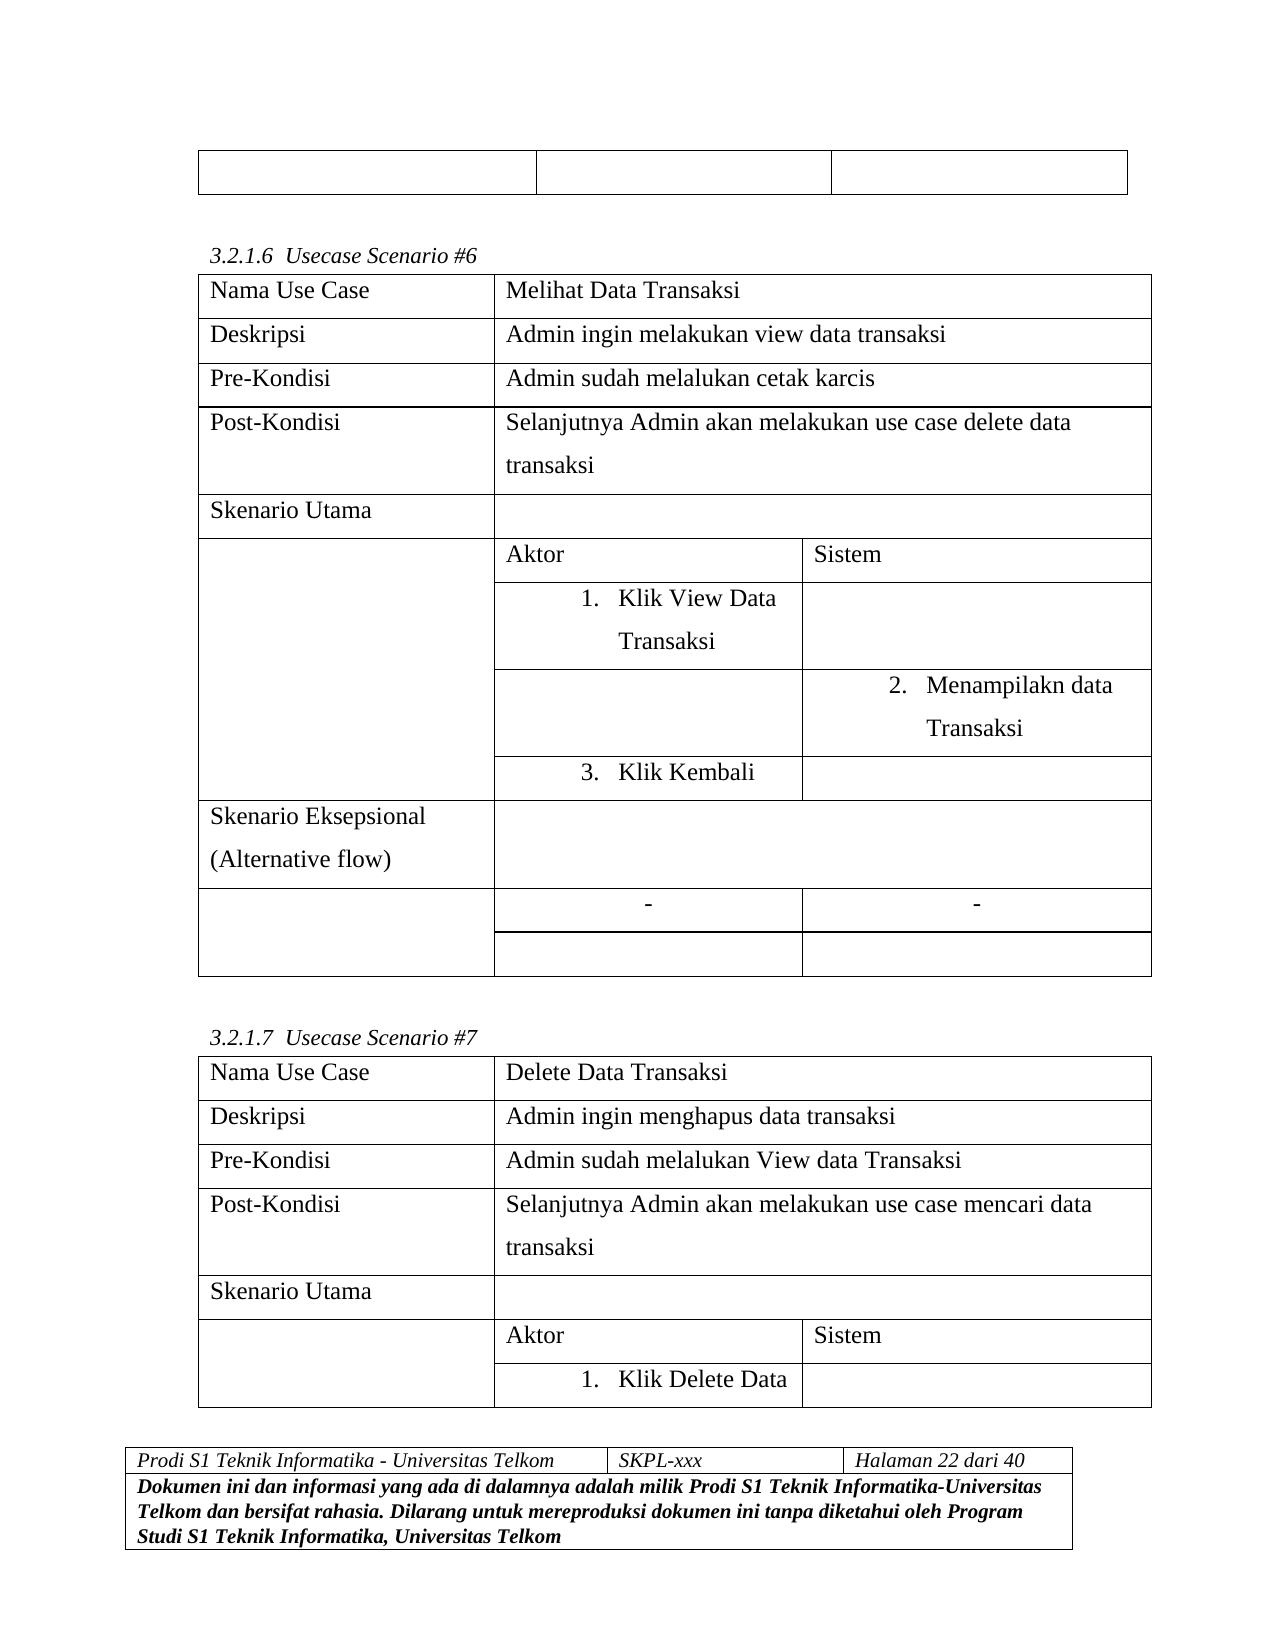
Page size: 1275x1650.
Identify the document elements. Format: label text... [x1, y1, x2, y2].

table_cell [199, 889, 494, 976]
table_cell Admin sudah melalukan cetak karcis [495, 364, 1151, 406]
table_cell [495, 1276, 1151, 1319]
table_cell Klik View Data Transaksi [495, 583, 802, 669]
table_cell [495, 1364, 802, 1407]
table_cell Deskripsi [199, 319, 494, 362]
subtitle Usecase Scenario #6 [210, 245, 1140, 268]
table_cell [803, 1364, 1151, 1407]
table_cell Aktor [495, 1320, 802, 1363]
table_cell Deskripsi [199, 1101, 494, 1144]
table_cell [495, 495, 1151, 538]
table_cell [199, 151, 536, 194]
table_cell Skenario Utama [199, 495, 494, 538]
table_cell Selanjutnya Admin akan melakukan use case delete data transaksi [495, 408, 1151, 494]
table_cell Sistem [803, 1320, 1151, 1363]
table_cell [803, 757, 1151, 800]
table_cell [495, 801, 1151, 887]
table_cell - [803, 889, 1151, 931]
table_cell Post-Kondisi [199, 408, 494, 494]
table_cell Pre-Kondisi [199, 1145, 494, 1188]
table_cell [495, 933, 802, 976]
table_cell Admin sudah melalukan View data Transaksi [495, 1145, 1151, 1188]
table_header Nama Use Case [199, 275, 494, 318]
table_cell Admin ingin menghapus data transaksi [495, 1101, 1151, 1144]
table_cell Selanjutnya Admin akan melakukan use case mencari data transaksi [495, 1189, 1151, 1275]
table_header Nama Use Case [199, 1057, 494, 1100]
table_cell [832, 151, 1127, 194]
table_cell Skenario Utama [199, 1276, 494, 1319]
table_cell Aktor [495, 539, 802, 582]
table_cell Klik Kembali [495, 757, 802, 800]
table_cell Post-Kondisi [199, 1189, 494, 1275]
table_header Delete Data Transaksi [495, 1057, 1151, 1100]
table_cell Skenario Eksepsional (Alternative flow) [199, 801, 494, 887]
table_cell Admin ingin melakukan view data transaksi [495, 319, 1151, 362]
table_header Melihat Data Transaksi [495, 275, 1151, 318]
table_cell [803, 583, 1151, 669]
table_cell Pre-Kondisi [199, 364, 494, 406]
table_cell [495, 670, 802, 756]
table_cell [803, 933, 1151, 976]
table_cell [199, 1320, 494, 1407]
subtitle Usecase Scenario #7 [210, 1027, 1140, 1049]
table_cell Sistem [803, 539, 1151, 582]
table_cell [537, 151, 831, 194]
table_cell [199, 539, 494, 800]
table_cell Menampilakn data Transaksi [803, 670, 1151, 756]
table_cell - [495, 889, 802, 931]
